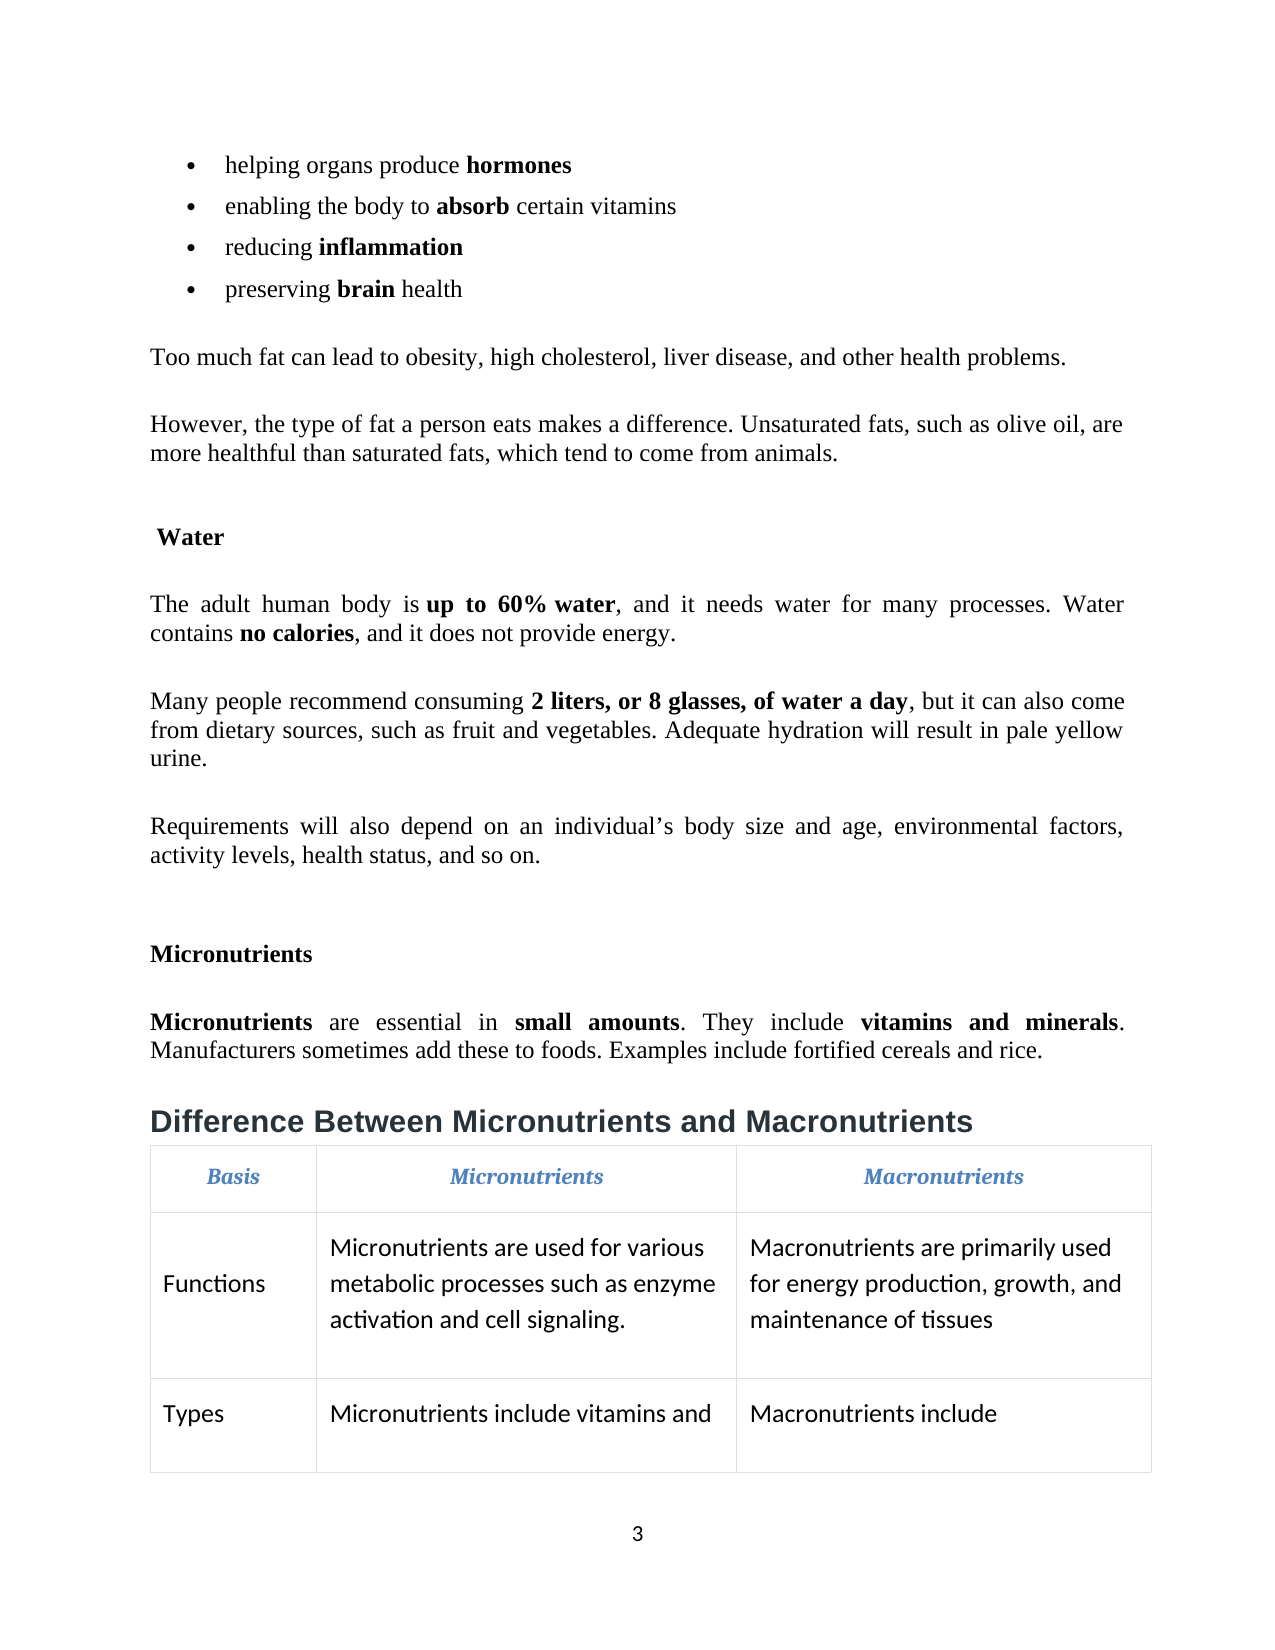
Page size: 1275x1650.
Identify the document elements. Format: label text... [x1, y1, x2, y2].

text Too much fat can lead to obesity, high cholesterol, liver disease, and other health problems. [150, 342, 1125, 370]
text Requirements will also depend on an individual’s body size and age, environmental factors, activity levels, health status, and so on. [150, 811, 1125, 869]
text Many people recommend consuming 2 liters, or 8 glasses, of water a day, but it can also come from dietary sources, such as fruit and vegetables. Adequate hydration will result in pale yellow urine. [150, 686, 1125, 772]
table_header Micronutrients [317, 1146, 736, 1212]
table_cell Micronutrients are used for various metabolic processes such as enzyme activation and cell signaling. [317, 1213, 736, 1378]
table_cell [317, 1379, 736, 1472]
table_header Basis [151, 1146, 316, 1212]
table_cell Functions [151, 1213, 316, 1378]
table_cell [737, 1379, 1151, 1472]
table_header Macronutrients [737, 1146, 1151, 1212]
text Micronutrients are essential in small amounts. They include vitamins and minerals. Manufacturers sometimes add these to foods. Examples include fortified cereals and rice. [150, 1007, 1125, 1064]
table_cell Types [151, 1379, 316, 1472]
table_cell Macronutrients are primarily used for energy production, growth, and maintenance of tissues [737, 1213, 1151, 1378]
list helping organs produce hormones [187, 150, 1125, 179]
list preserving brain health [187, 274, 1125, 302]
text However, the type of fat a person eats makes a difference. Unsaturated fats, such as olive oil, are more healthful than saturated fats, which tend to come from animals. [150, 409, 1125, 467]
text Water [150, 522, 1125, 550]
text Micronutrients [150, 939, 1125, 968]
list enabling the body to absorb certain vitamins [187, 191, 1125, 220]
list reducing inflammation [187, 232, 1125, 261]
subtitle Difference Between Micronutrients and Macronutrients [150, 1103, 1125, 1139]
text The adult human body is up to 60% water, and it needs water for many processes. Water contains no calories, and it does not provide energy. [150, 589, 1125, 647]
